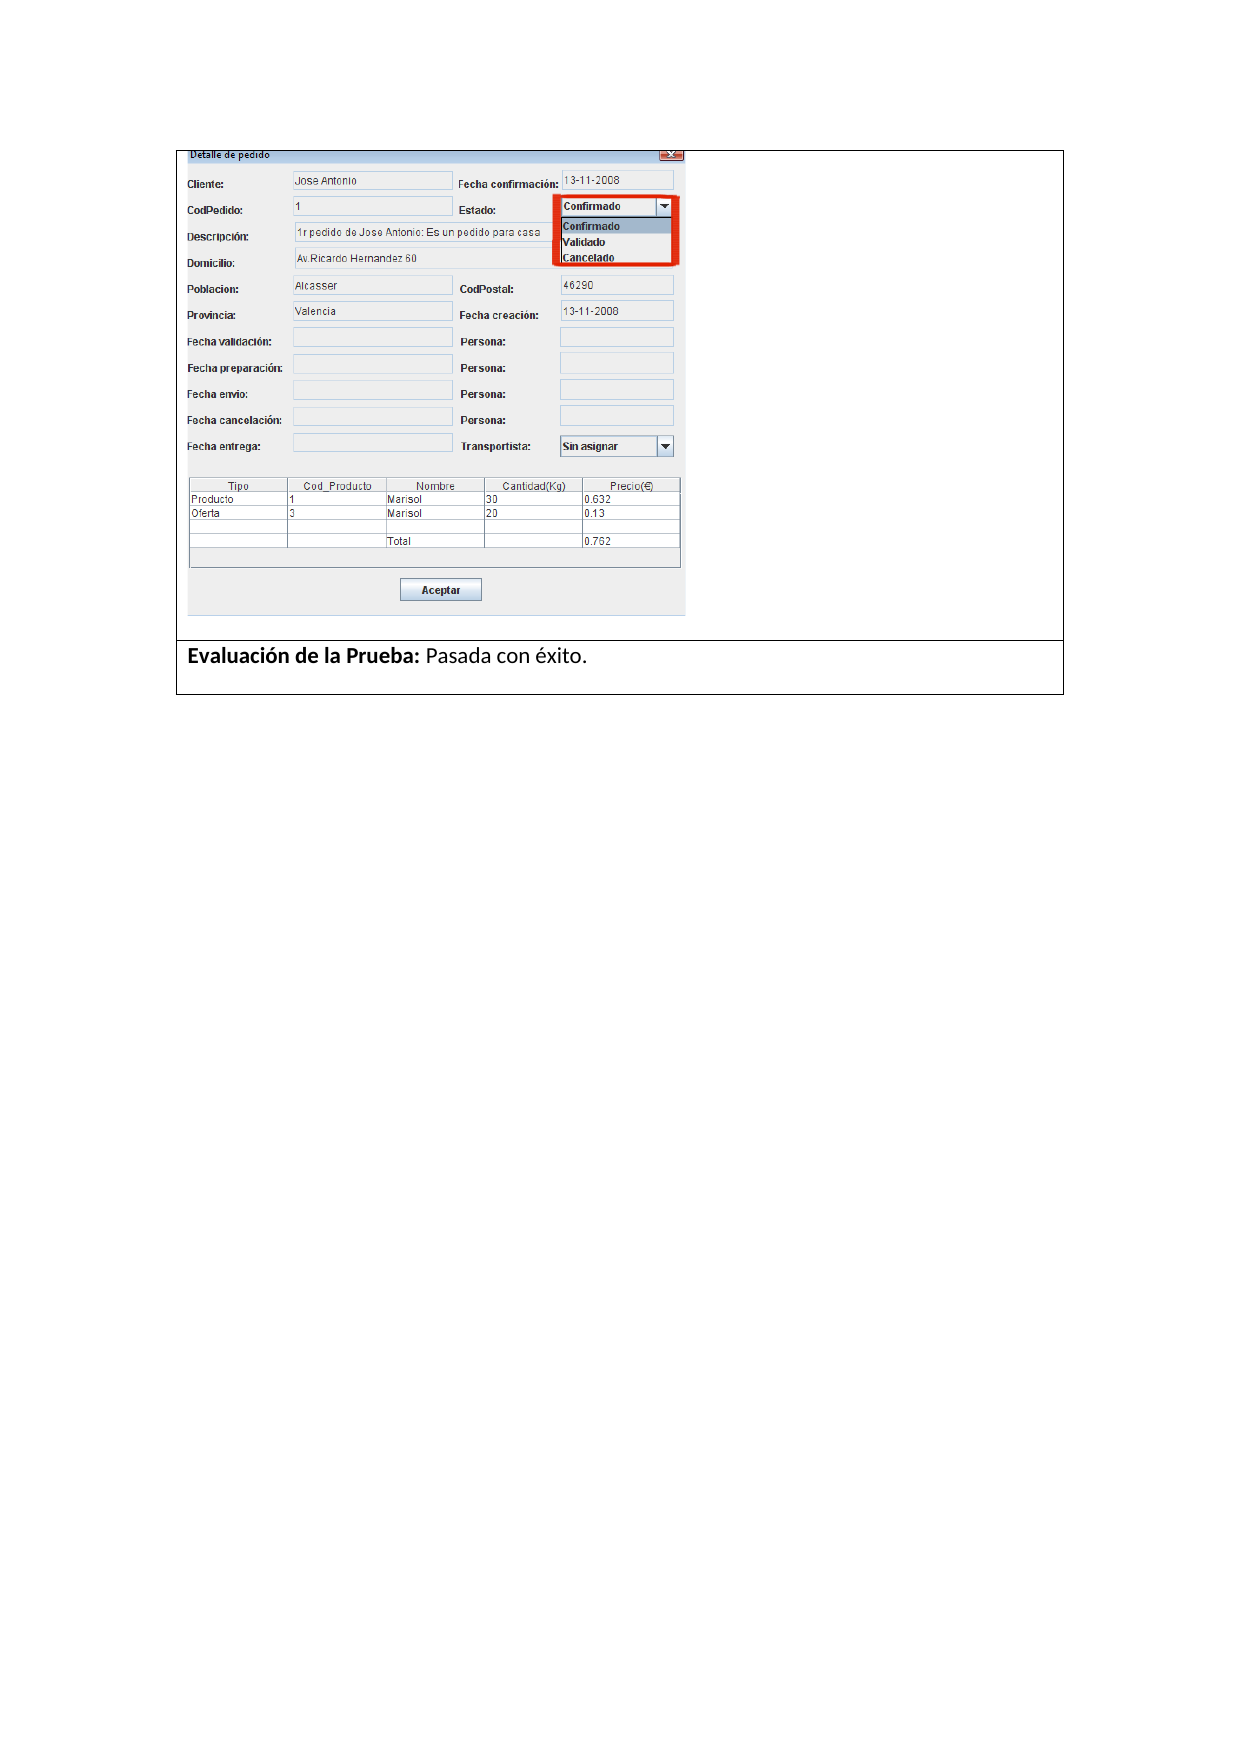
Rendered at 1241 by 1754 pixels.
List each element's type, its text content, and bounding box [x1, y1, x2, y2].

table_cell Resultado Esperado Si intentamos cambiar el estado, se observa que en el desplegable salen únicamente las opciones ‘Validado’ y ‘Cancelado’ (además de ‘Confirmado’ que es el estado en el que está). [177, 151, 1063, 640]
table_cell Evaluación de la Prueba: Pasada con éxito. [177, 641, 1063, 694]
